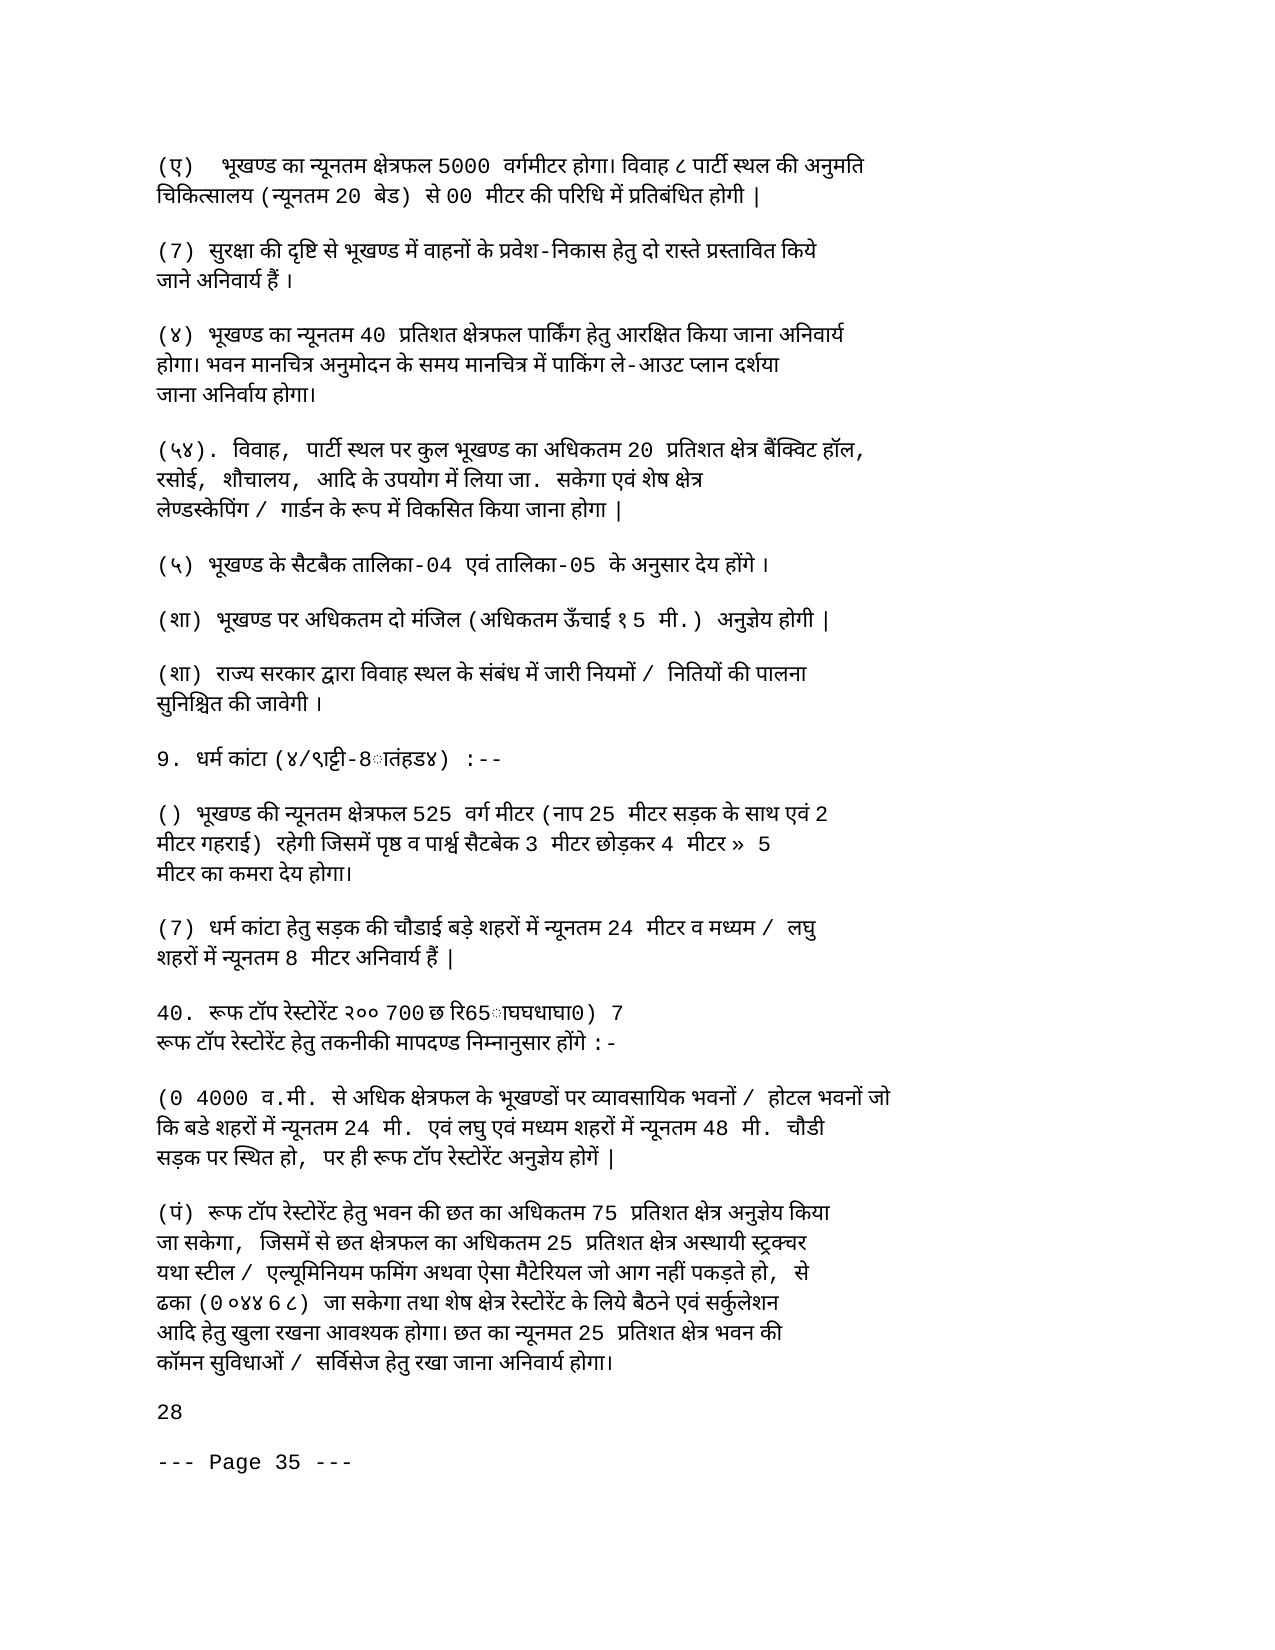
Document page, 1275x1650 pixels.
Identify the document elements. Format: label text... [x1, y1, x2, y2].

text सड़क पर स्थित हो, पर ही रूफ टॉप रेस्टोरेंट अनुज्ञेय होगें | [156, 1142, 1118, 1172]
text (५) भूखण्ड के सैटबैक तालिका-04 एवं तालिका-05 के अनुसार देय होंगे । [156, 549, 1118, 579]
text सुनिश्चित की जावेगी । [156, 688, 1118, 718]
text यथा स्टील / एल्यूमिनियम फमिंग अथवा ऐसा मैटेरियल जो आग नहीं पकड़ते हो, से [156, 1257, 1118, 1287]
text 28 [156, 1401, 1118, 1426]
text मीटर गहराई) रहेगी जिसमें पृष्ठ व पार्श्व सैटबेक 3 मीटर छोड़कर 4 मीटर » 5 [156, 828, 1118, 858]
text कि बडे शहरों में न्यूनतम 24 मी. एवं लघु एवं मध्यम शहरों में न्यूनतम 48 मी. चौडी [156, 1112, 1118, 1142]
text जाना अनिर्वाय होगा। [156, 379, 1118, 409]
text (शा) भूखण्ड पर अधिकतम दो मंजिल (अधिकतम ऊँचाई १5 मी.) अनुज्ञेय होगी | [156, 603, 1118, 633]
text (पं) रूफ टॉप रेस्टोरेंट हेतु भवन की छत का अधिकतम 75 प्रतिशत क्षेत्र अनुज्ञेय किया [156, 1197, 1118, 1227]
text ढका (0०४४6८) जा सकेगा तथा शेष क्षेत्र रेस्टोरेंट के लिये बैठने एवं सर्कुलेशन [156, 1287, 1118, 1317]
text --- Page 35 --- [156, 1451, 1118, 1476]
text 40. रूफ टॉप रेस्टोरेंट २०० 700छ रि65ाघघधाघा0) 7 [156, 997, 1118, 1027]
text (7) सुरक्षा की दृष्टि से भूखण्ड में वाहनों के प्रवेश-निकास हेतु दो रास्ते प्रस्तावित किये [156, 235, 1118, 265]
text (४) भूखण्ड का न्यूनतम 40 प्रतिशत क्षेत्रफल पार्किंग हेतु आरक्षित किया जाना अनिवार्य [156, 319, 1118, 349]
text जाने अनिवार्य हैं । [156, 265, 1118, 294]
text रूफ टॉप रेस्टोरेंट हेतु तकनीकी मापदण्ड निम्नानुसार होंगे :- [156, 1027, 1118, 1057]
text () भूखण्ड की न्यूनतम क्षेत्रफल 525 वर्ग मीटर (नाप 25 मीटर सड़क के साथ एवं 2 [156, 798, 1118, 828]
text आदि हेतु खुला रखना आवश्यक होगा। छत का न्यूनमत 25 प्रतिशत क्षेत्र भवन की [156, 1317, 1118, 1347]
text (7) धर्म कांटा हेतु सड़क की चौडाई बड़े शहरों में न्यूनतम 24 मीटर व मध्यम / लघु [156, 912, 1118, 942]
text लेण्डस्केपिंग / गार्डन के रूप में विकसित किया जाना होगा | [156, 494, 1118, 524]
text चिकित्सालय (न्यूनतम 20 बेड) से 00 मीटर की परिधि में प्रतिबंधित होगी | [156, 180, 1118, 210]
text होगा। भवन मानचित्र अनुमोदन के समय मानचित्र में पाकिंग ले-आउट प्लान दर्शया [156, 349, 1118, 379]
text (ए) भूखण्ड का न्यूनतम क्षेत्रफल 5000 वर्गमीटर होगा। विवाह ८ पार्टी स्थल की अनुमति [156, 150, 1118, 180]
text (५४). विवाह, पार्टी स्थल पर कुल भूखण्ड का अधिकतम 20 प्रतिशत क्षेत्र बैंक्विट हॉल, [156, 434, 1118, 464]
text रसोई, शौचालय, आदि के उपयोग में लिया जा. सकेगा एवं शेष क्षेत्र [156, 464, 1118, 494]
text मीटर का कमरा देय होगा। [156, 858, 1118, 887]
text जा सकेगा, जिसमें से छत क्षेत्रफल का अधिकतम 25 प्रतिशत क्षेत्र अस्थायी स्ट्रक्चर [156, 1227, 1118, 1257]
text 9. धर्म कांटा (४/९ाट्टी-8ातंहड४) :-- [156, 743, 1118, 773]
text कॉमन सुविधाओं / सर्विसेज हेतु रखा जाना अनिवार्य होगा। [156, 1347, 1118, 1377]
text (0 4000 व.मी. से अधिक क्षेत्रफल के भूखण्डों पर व्यावसायिक भवनों / होटल भवनों जो [156, 1082, 1118, 1112]
text (शा) राज्य सरकार द्वारा विवाह स्थल के संबंध में जारी नियमों / नितियों की पालना [156, 658, 1118, 688]
text शहरों में न्यूनतम 8 मीटर अनिवार्य हैं | [156, 942, 1118, 972]
